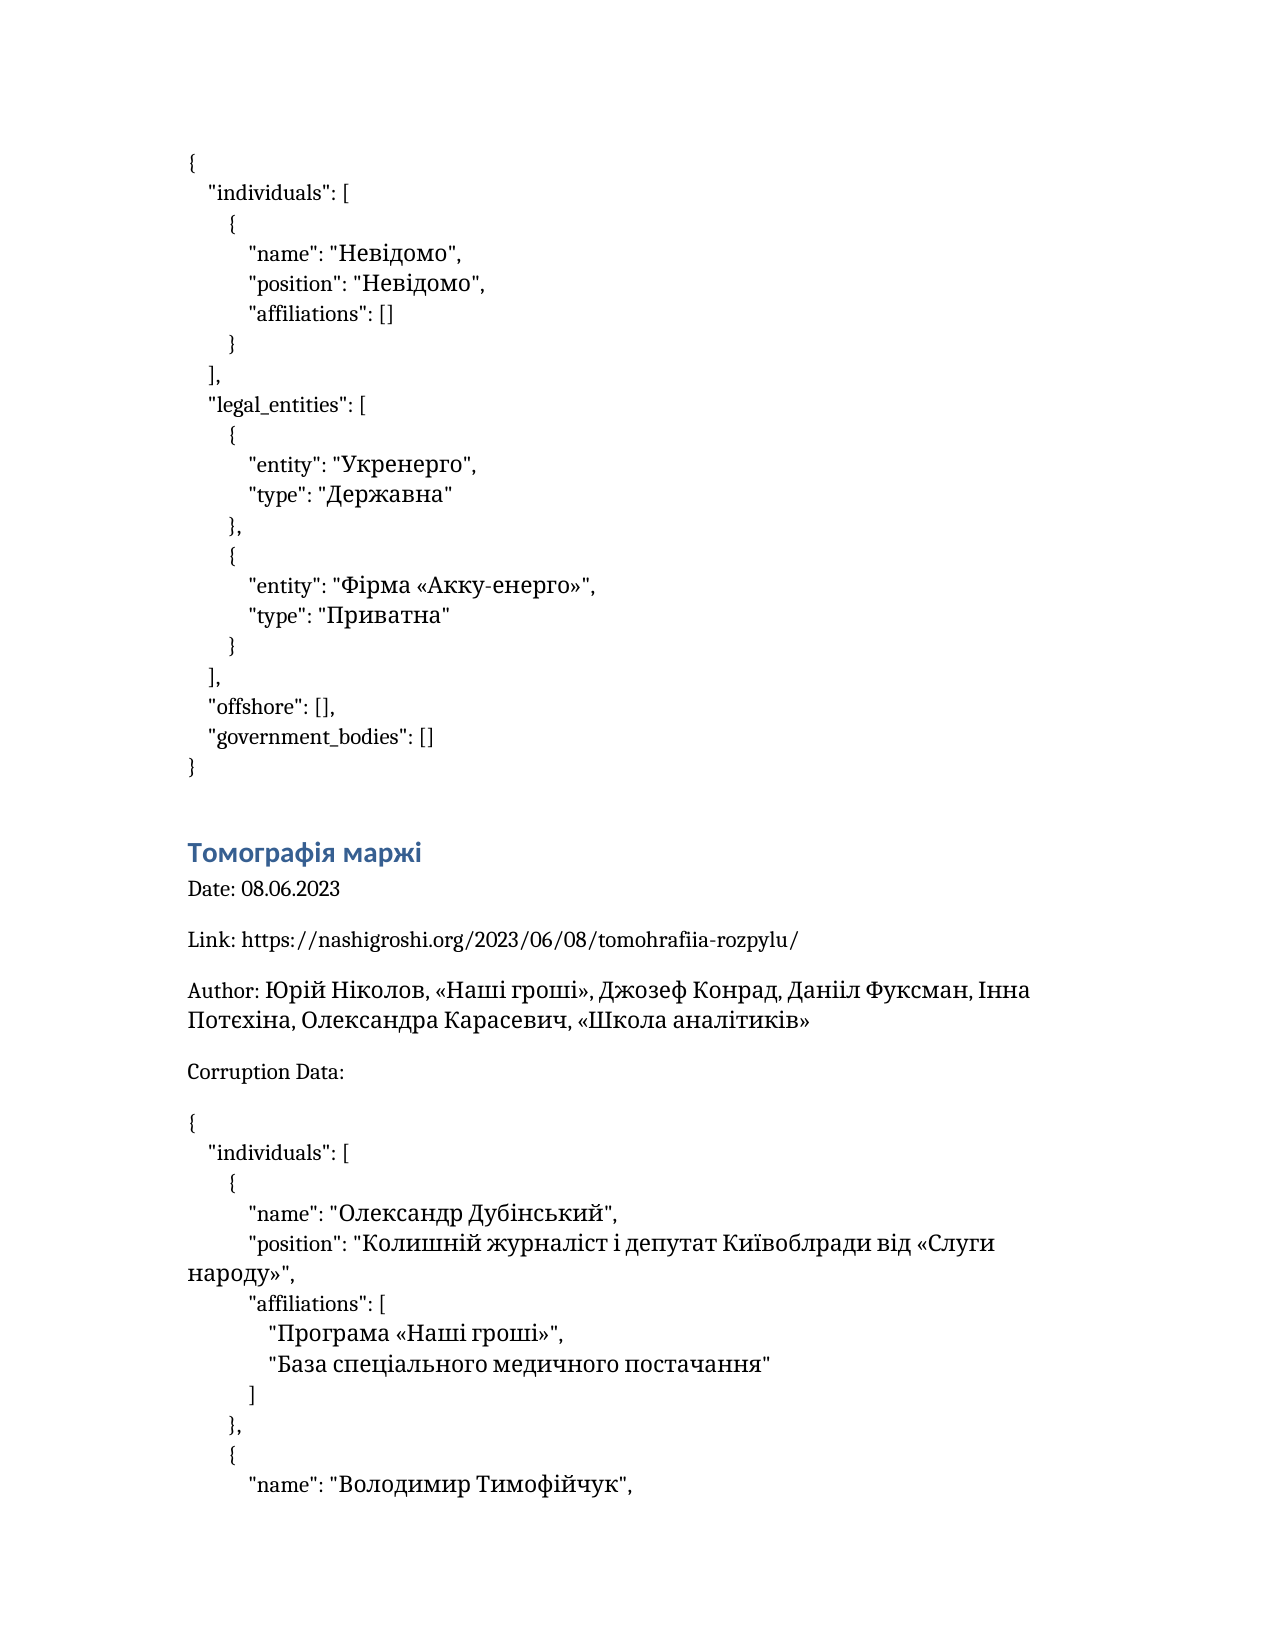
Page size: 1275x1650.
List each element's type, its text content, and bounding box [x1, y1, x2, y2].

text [187, 1110, 1087, 1498]
subtitle Томографія маржі [187, 834, 1087, 870]
text Link: https://nashigroshi.org/2023/06/08/tomohrafiia-rozpylu/ [187, 926, 1087, 953]
text Author: Юрій Ніколов, «Наші гроші», Джозеф Конрад, Данііл Фуксман, Інна Потєхіна, Олександра Карасевич, «Школа аналітиків» [187, 977, 1087, 1034]
text { "individuals": [ { "name": "Невідомо", "position": "Невідомо", "affiliations": [] } ], "legal_entities": [ { "entity": "Укренерго", "type": "Державна" }, { "entity": "Фірма «Акку-енерго»", "type": "Приватна" } ], "offshore": [], "government_bodies": [] } [187, 150, 1087, 781]
text Corruption Data: [187, 1059, 1087, 1085]
text Date: 08.06.2023 [187, 875, 1087, 902]
